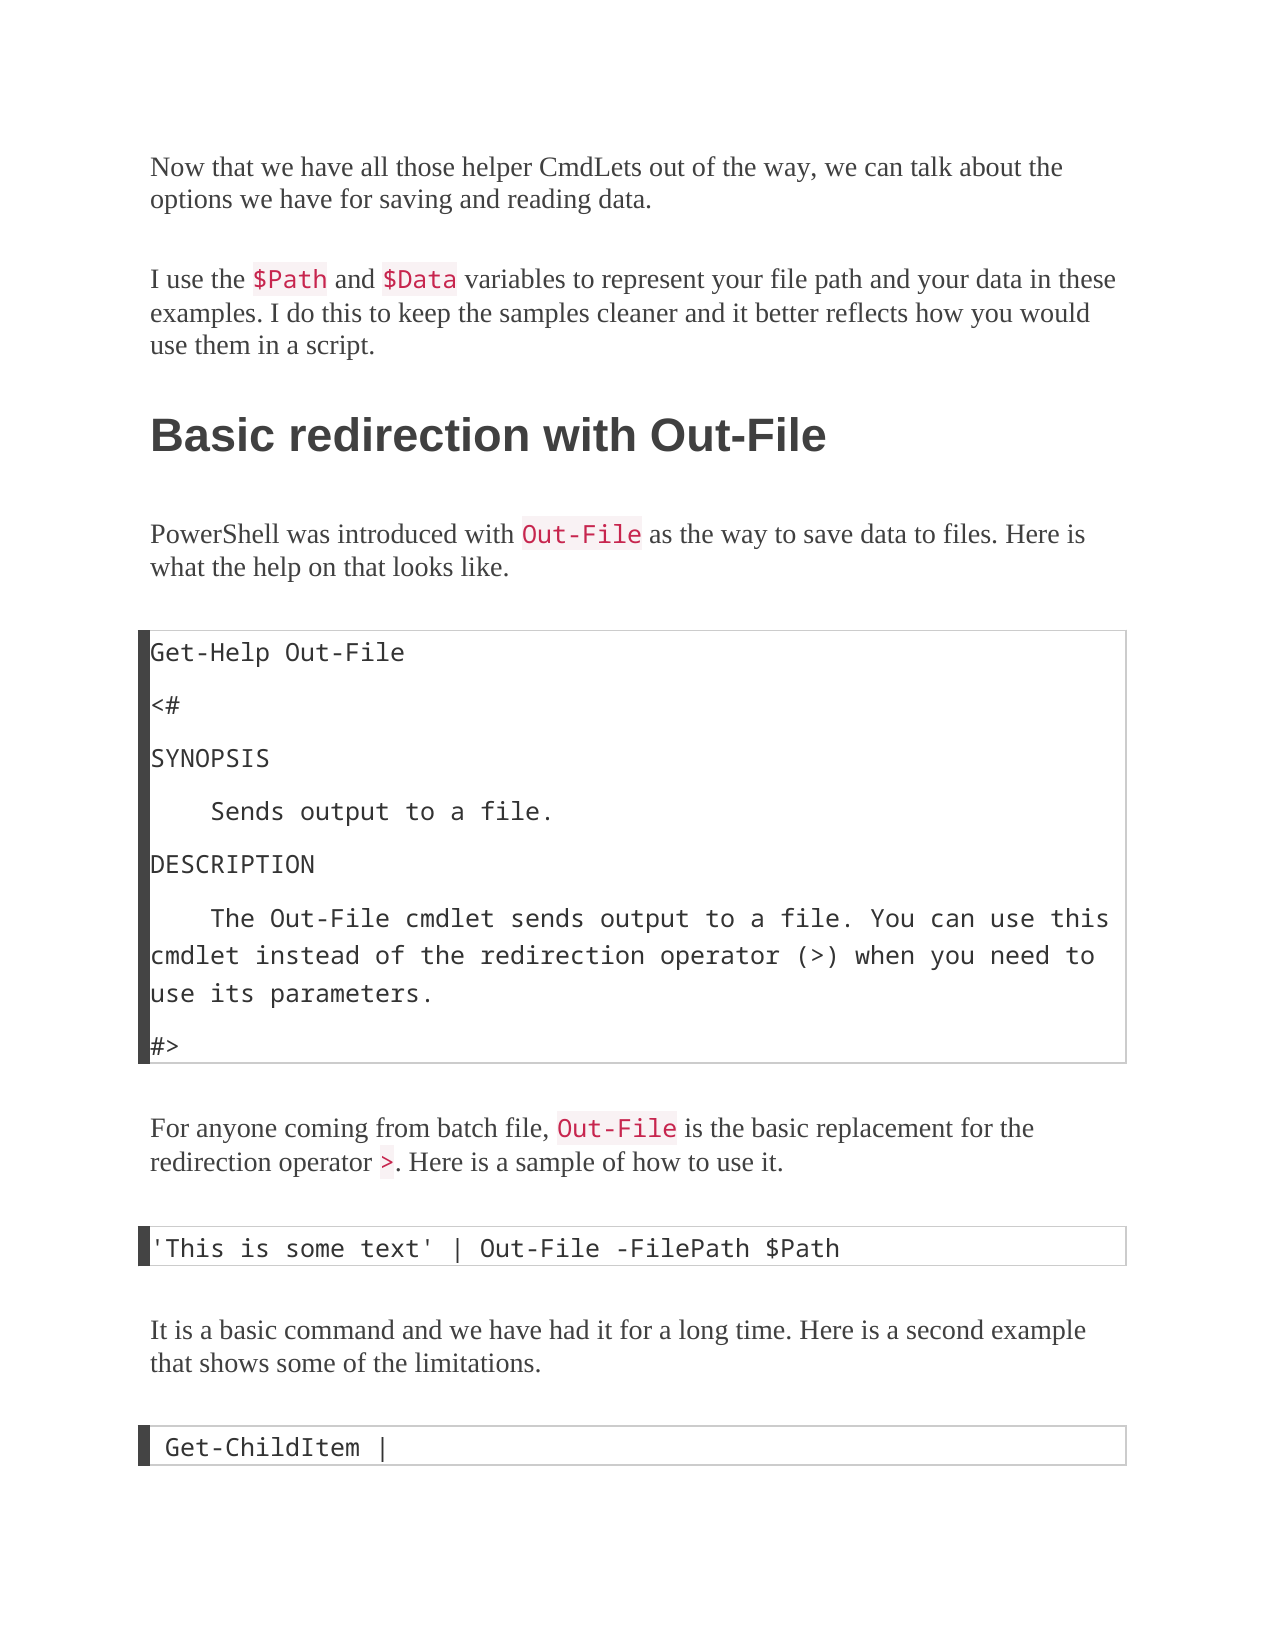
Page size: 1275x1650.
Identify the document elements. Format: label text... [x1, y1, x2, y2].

text It is a basic command and we have had it for a long time. Here is a second example that shows some of the limitations. [150, 1313, 1125, 1378]
subtitle Basic redirection with Out-File [150, 407, 1125, 461]
text Get-ChildItem | [150, 1427, 1125, 1464]
text <# [150, 683, 1125, 722]
text PowerShell was introduced with Out-File as the way to save data to files. Here is what the help on that looks like. [150, 516, 1125, 583]
text Now that we have all those helper CmdLets out of the way, we can talk about the options we have for saving and reading data. [150, 150, 1125, 215]
text DESCRIPTION [150, 842, 1125, 881]
text SYNOPSIS [150, 736, 1125, 775]
text For anyone coming from batch file, Out-File is the basic replacement for the redirection operator >. Here is a sample of how to use it. [150, 1111, 1125, 1179]
text #> [150, 1023, 1125, 1062]
text Get-Help Out-File [150, 631, 1125, 669]
text The Out-File cmdlet sends output to a file. You can use this cmdlet instead of the redirection operator (>) when you need to use its parameters. [150, 895, 1125, 1009]
text Sends output to a file. [150, 789, 1125, 828]
text 'This is some text' | Out-File -FilePath $Path [150, 1227, 1125, 1265]
text I use the $Path and $Data variables to represent your file path and your data in these examples. I do this to keep the samples cleaner and it better reflects how you would use them in a script. [150, 262, 1125, 361]
